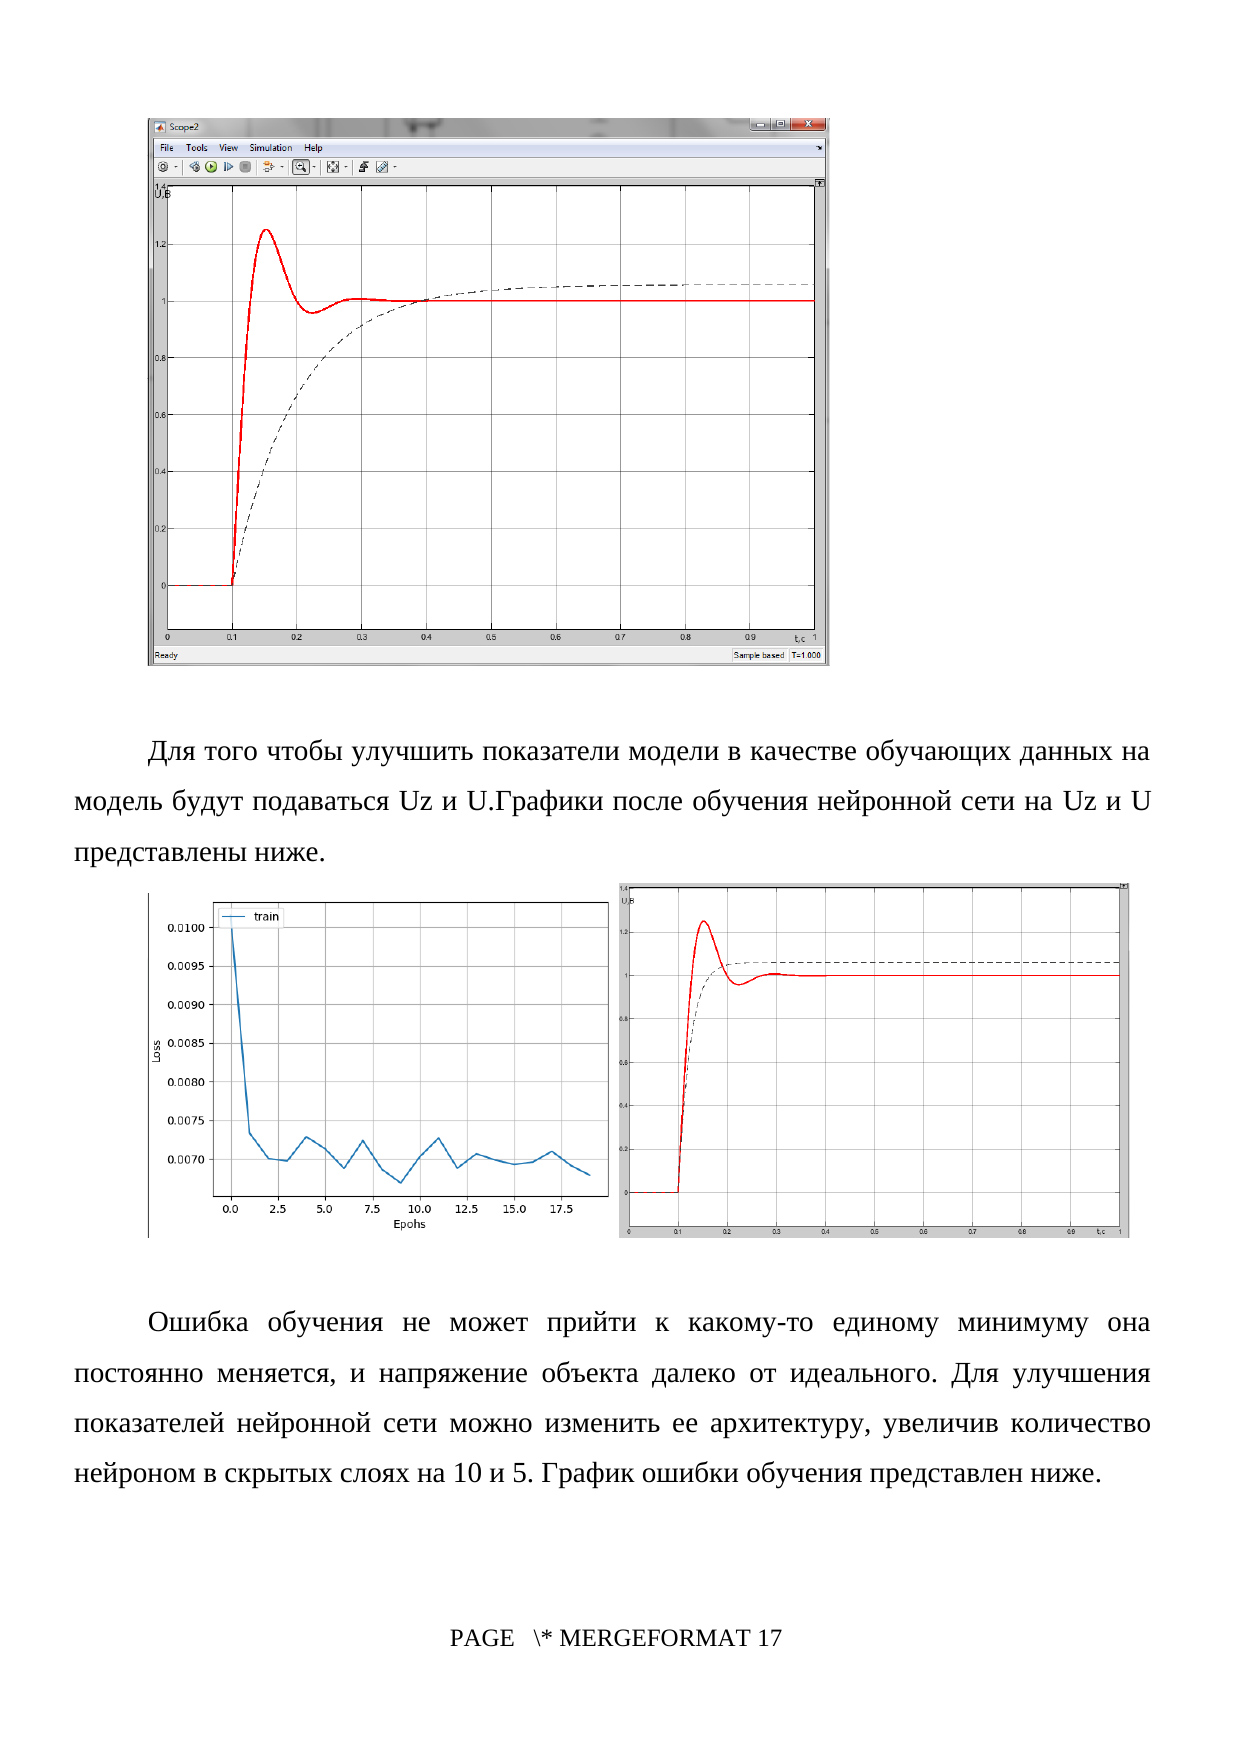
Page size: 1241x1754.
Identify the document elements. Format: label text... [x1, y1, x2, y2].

picture [147, 118, 830, 666]
text Для того чтобы улучшить показатели модели в качестве обучающих данных на модель будут подаваться Uz и U.Графики после обучения нейронной сети на Uz и U представлены ниже. [74, 733, 1152, 867]
picture [147, 883, 1130, 1238]
text Ошибка обучения не может прийти к какому-то единому минимуму она постоянно меняется, и напряжение объекта далеко от идеального. Для улучшения показателей нейронной сети можно изменить ее архитектуру, увеличив количество нейроном в скрытых слоях на 10 и 5. График ошибки обучения представлен ниже. [74, 1304, 1152, 1489]
